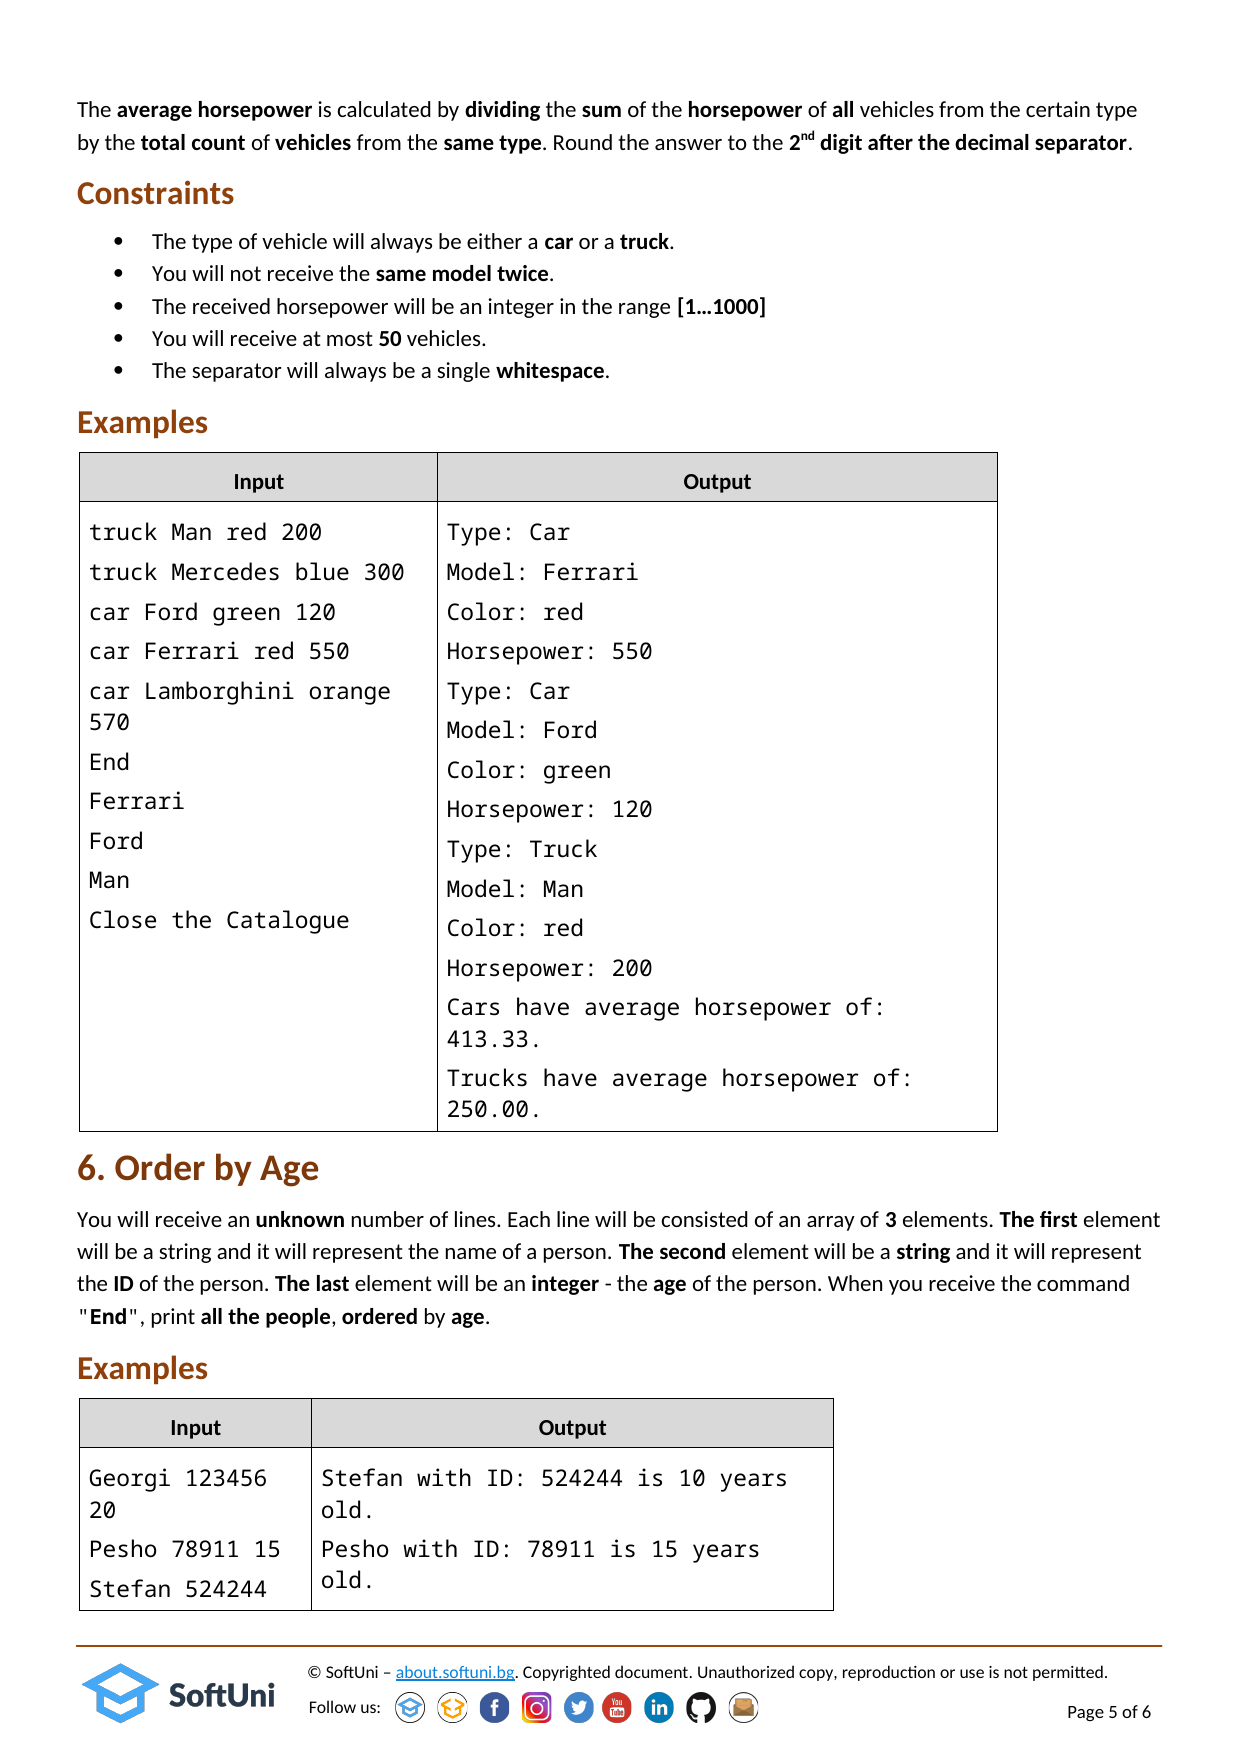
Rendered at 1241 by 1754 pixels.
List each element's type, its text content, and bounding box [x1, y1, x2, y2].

picture [395, 1692, 425, 1723]
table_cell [80, 1448, 311, 1610]
picture [602, 1692, 632, 1723]
picture [564, 1692, 594, 1723]
picture [644, 1714, 653, 1723]
picture [479, 1692, 510, 1723]
picture [686, 1692, 716, 1723]
table_header Output [438, 453, 997, 501]
table_header Output [312, 1399, 833, 1447]
subtitle Constraints [77, 172, 1163, 213]
list The separator will always be a single whitespace. [114, 356, 1163, 384]
picture [644, 1692, 653, 1701]
text The average horsepower is calculated by dividing the sum of the horsepower of all vehicles from the certain type by the total count of vehicles from the same type. Round the answer to the 2nd digit after the decimal separator. [77, 95, 1163, 156]
picture [665, 1692, 674, 1701]
picture [75, 1658, 281, 1729]
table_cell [312, 1448, 833, 1610]
list You will receive at most 50 vehicles. [114, 324, 1163, 352]
list You will not receive the same model twice. [114, 259, 1163, 288]
table_header Input [80, 1399, 311, 1447]
subtitle Examples [77, 1347, 1163, 1388]
list The type of vehicle will always be either a car or a truck. [114, 227, 1163, 255]
picture [728, 1692, 759, 1723]
picture [665, 1714, 674, 1723]
picture [437, 1692, 468, 1723]
table_cell truck Man red 200 truck Mercedes blue 300 car Ford green 120 car Ferrari red 550 car Lamborghini orange 570 End Ferrari Ford Man Close the Catalogue [80, 502, 437, 1131]
table_cell Type: Car Model: Ferrari Color: red Horsepower: 550 Type: Car Model: Ford Color: green Horsepower: 120 Type: Truck Model: Man Color: red Horsepower: 200 Cars have average horsepower of: 413.33. Trucks have average horsepower of: 250.00. [438, 502, 997, 1131]
list The received horsepower will be an integer in the range [1…1000] [114, 292, 1163, 320]
text You will receive an unknown number of lines. Each line will be consisted of an array of 3 elements. The first element will be a string and it will represent the name of a person. The second element will be a string and it will represent the ID of the person. The last element will be an integer - the age of the person. When you receive the command "End", print all the people, ordered by age. [77, 1205, 1163, 1330]
picture [658, 1705, 667, 1714]
subtitle Order by Age [77, 1144, 1163, 1190]
picture [522, 1692, 552, 1723]
subtitle Examples [77, 401, 1163, 442]
table_header Input [80, 453, 437, 501]
